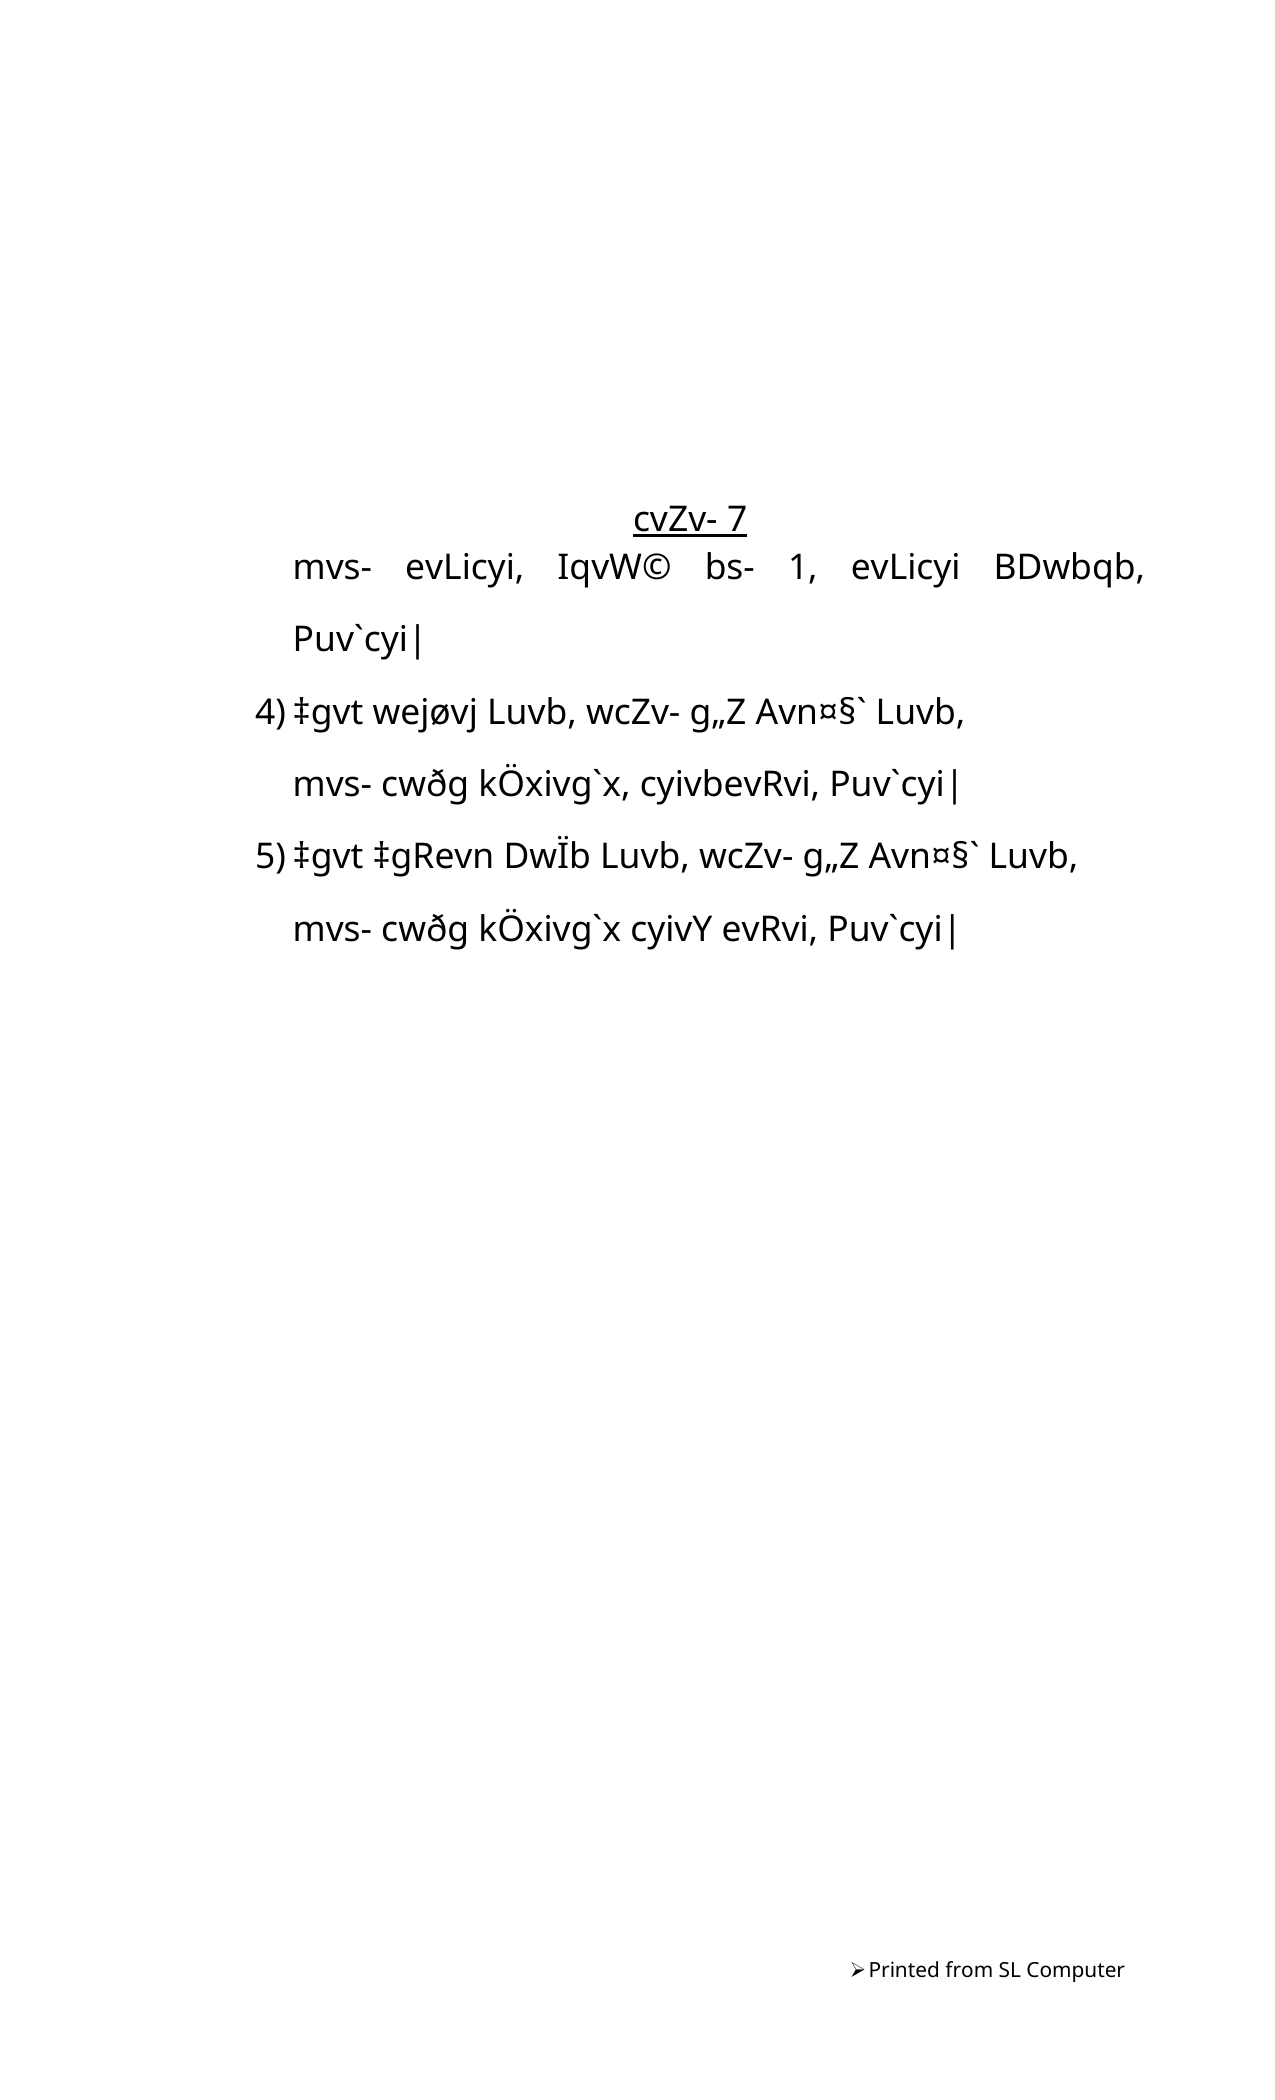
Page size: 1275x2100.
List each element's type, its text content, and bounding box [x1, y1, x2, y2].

list mvs- cwðg kÖxivg`x, cyivbevRvi, Puv`cyi| [292, 758, 1146, 807]
list mvs- cwðg kÖxivg`x cyivY evRvi, Puv`cyi| [292, 903, 1146, 951]
list mvs- evLicyi, IqvW© bs- 1, evLicyi BDwbqb, Puv`cyi| [292, 542, 1146, 662]
list ‡gvt ‡gRevn DwÏb Luvb, wcZv- g„Z Avn¤§` Luvb, [255, 831, 1146, 879]
list ‡gvt wejøvj Luvb, wcZv- g„Z Avn¤§` Luvb, [255, 686, 1146, 734]
